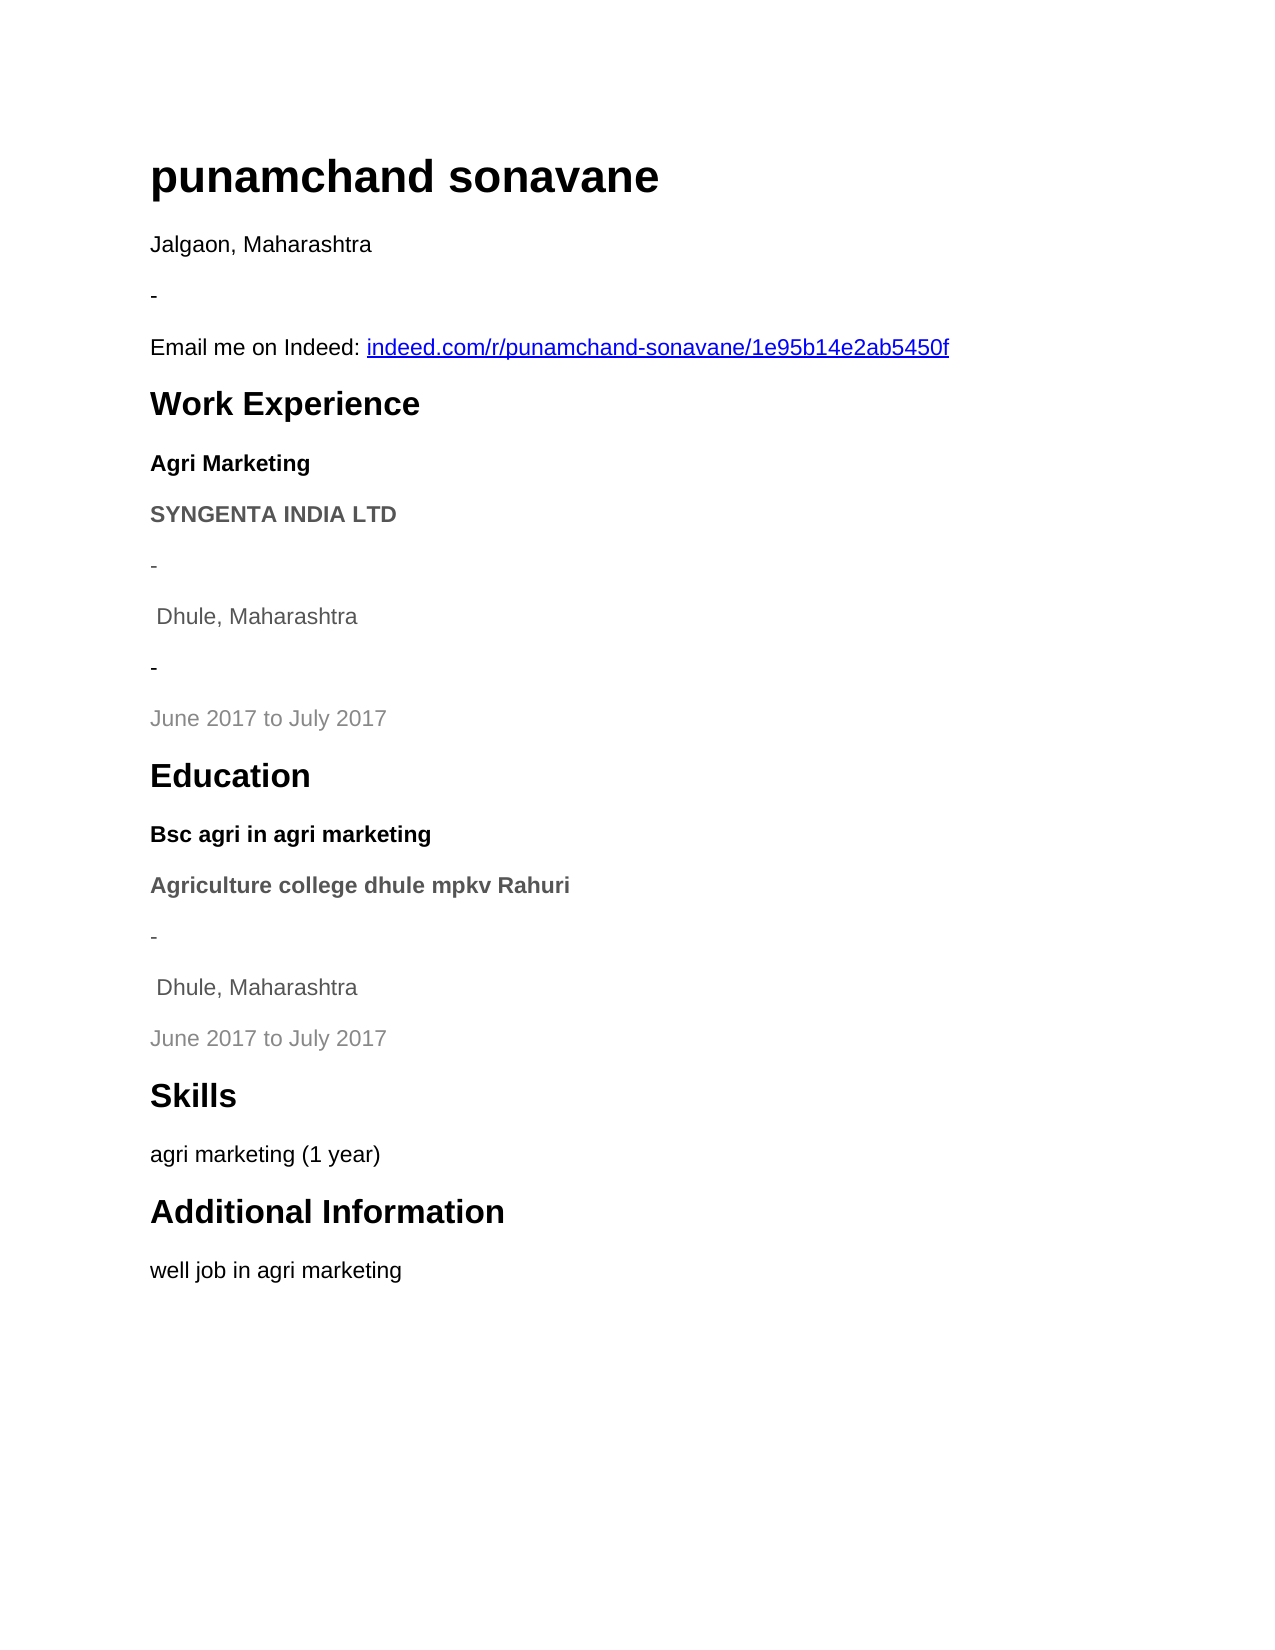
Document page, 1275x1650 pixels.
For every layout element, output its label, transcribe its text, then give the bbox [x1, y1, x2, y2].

text June 2017 to July 2017 [150, 1025, 1125, 1051]
text - [150, 923, 1125, 949]
text Email me on Indeed: indeed.com/r/punamchand-sonavane/1e95b14e2ab5450f [150, 333, 1125, 360]
text - [150, 654, 1125, 680]
text Jalgaon, Maharashtra [150, 231, 1125, 258]
text Work Experience [150, 384, 1125, 423]
text Dhule, Maharashtra [150, 974, 1125, 1000]
text Agriculture college dhule mpkv Rahuri [150, 872, 1125, 898]
text Additional Information [150, 1192, 1125, 1230]
text Education [150, 756, 1125, 794]
text Dhule, Maharashtra [150, 603, 1125, 629]
text agri marketing (1 year) [150, 1141, 1125, 1167]
text SYNGENTA INDIA LTD [150, 501, 1125, 527]
text Agri Marketing [150, 449, 1125, 476]
text June 2017 to July 2017 [150, 705, 1125, 731]
text - [150, 552, 1125, 578]
text well job in agri marketing [150, 1257, 1125, 1283]
text punamchand sonavane [150, 150, 1125, 203]
text Bsc agri in agri marketing [150, 821, 1125, 847]
text - [150, 282, 1125, 309]
text Skills [150, 1076, 1125, 1114]
